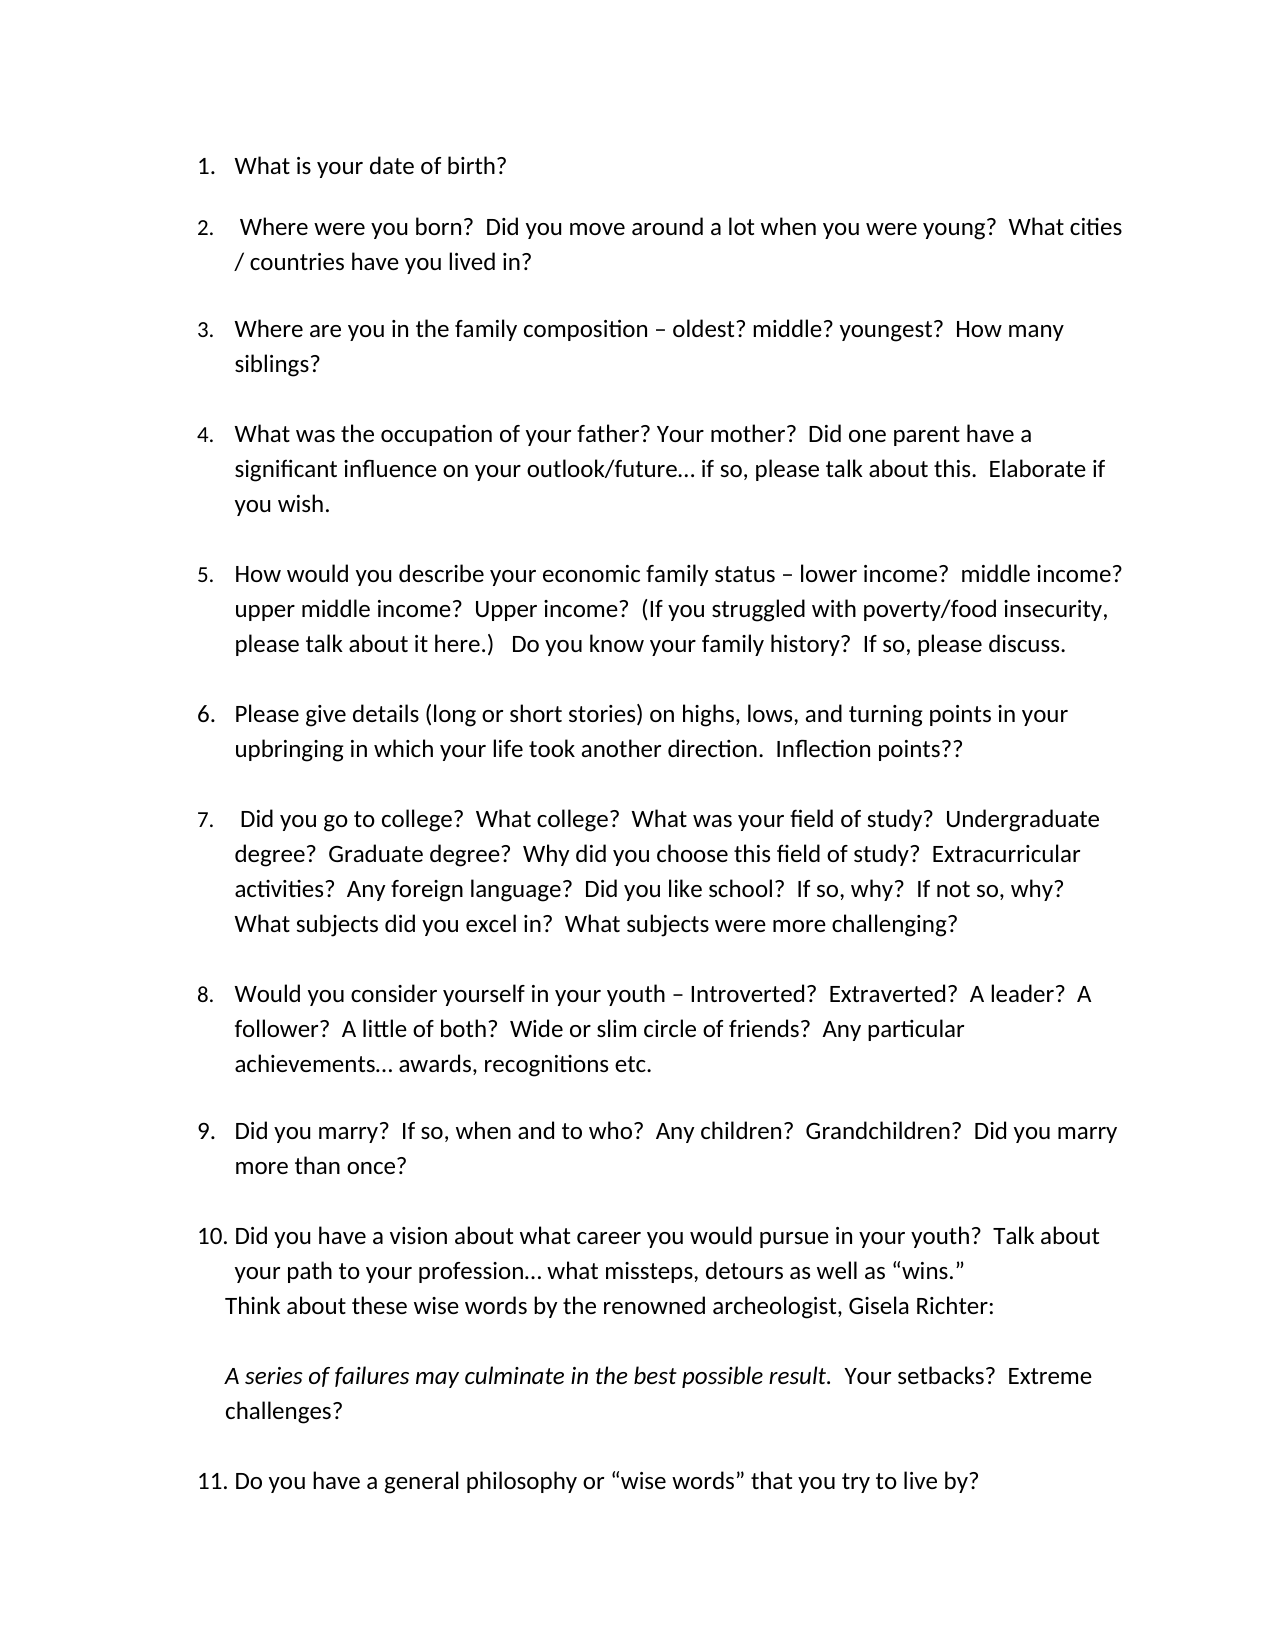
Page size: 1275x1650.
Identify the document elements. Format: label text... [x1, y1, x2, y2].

list How would you describe your economic family status – lower income? middle income? upper middle income? Upper income? (If you struggled with poverty/food insecurity, please talk about it here.) Do you know your family history? If so, please discuss. [197, 558, 1125, 659]
list Did you marry? If so, when and to who? Any children? Grandchildren? Did you marry more than once? [197, 1115, 1125, 1181]
list Did you have a vision about what career you would pursue in your youth? Talk about your path to your profession… what missteps, detours as well as “wins.” [197, 1220, 1125, 1286]
list Would you consider yourself in your youth – Introverted? Extraverted? A leader? A follower? A little of both? Wide or slim circle of friends? Any particular achievements… awards, recognitions etc. [197, 978, 1125, 1079]
list Think about these wise words by the renowned archeologist, Gisela Richter: [225, 1290, 1125, 1321]
list Please give details (long or short stories) on highs, lows, and turning points in your upbringing in which your life took another direction. Inflection points?? [197, 698, 1125, 764]
list What is your date of birth? [197, 150, 1125, 181]
list Where were you born? Did you move around a lot when you were young? What cities / countries have you lived in? [197, 211, 1125, 277]
list What was the occupation of your father? Your mother? Did one parent have a significant influence on your outlook/future… if so, please talk about this. Elaborate if you wish. [197, 418, 1125, 519]
list A series of failures may culminate in the best possible result. Your setbacks? Extreme challenges? [225, 1360, 1125, 1426]
list Did you go to college? What college? What was your field of study? Undergraduate degree? Graduate degree? Why did you choose this field of study? Extracurricular activities? Any foreign language? Did you like school? If so, why? If not so, why? What subjects did you excel in? What subjects were more challenging? [197, 803, 1125, 939]
list Where are you in the family composition – oldest? middle? youngest? How many siblings? [197, 313, 1125, 379]
list Do you have a general philosophy or “wise words” that you try to live by? [197, 1465, 1125, 1496]
